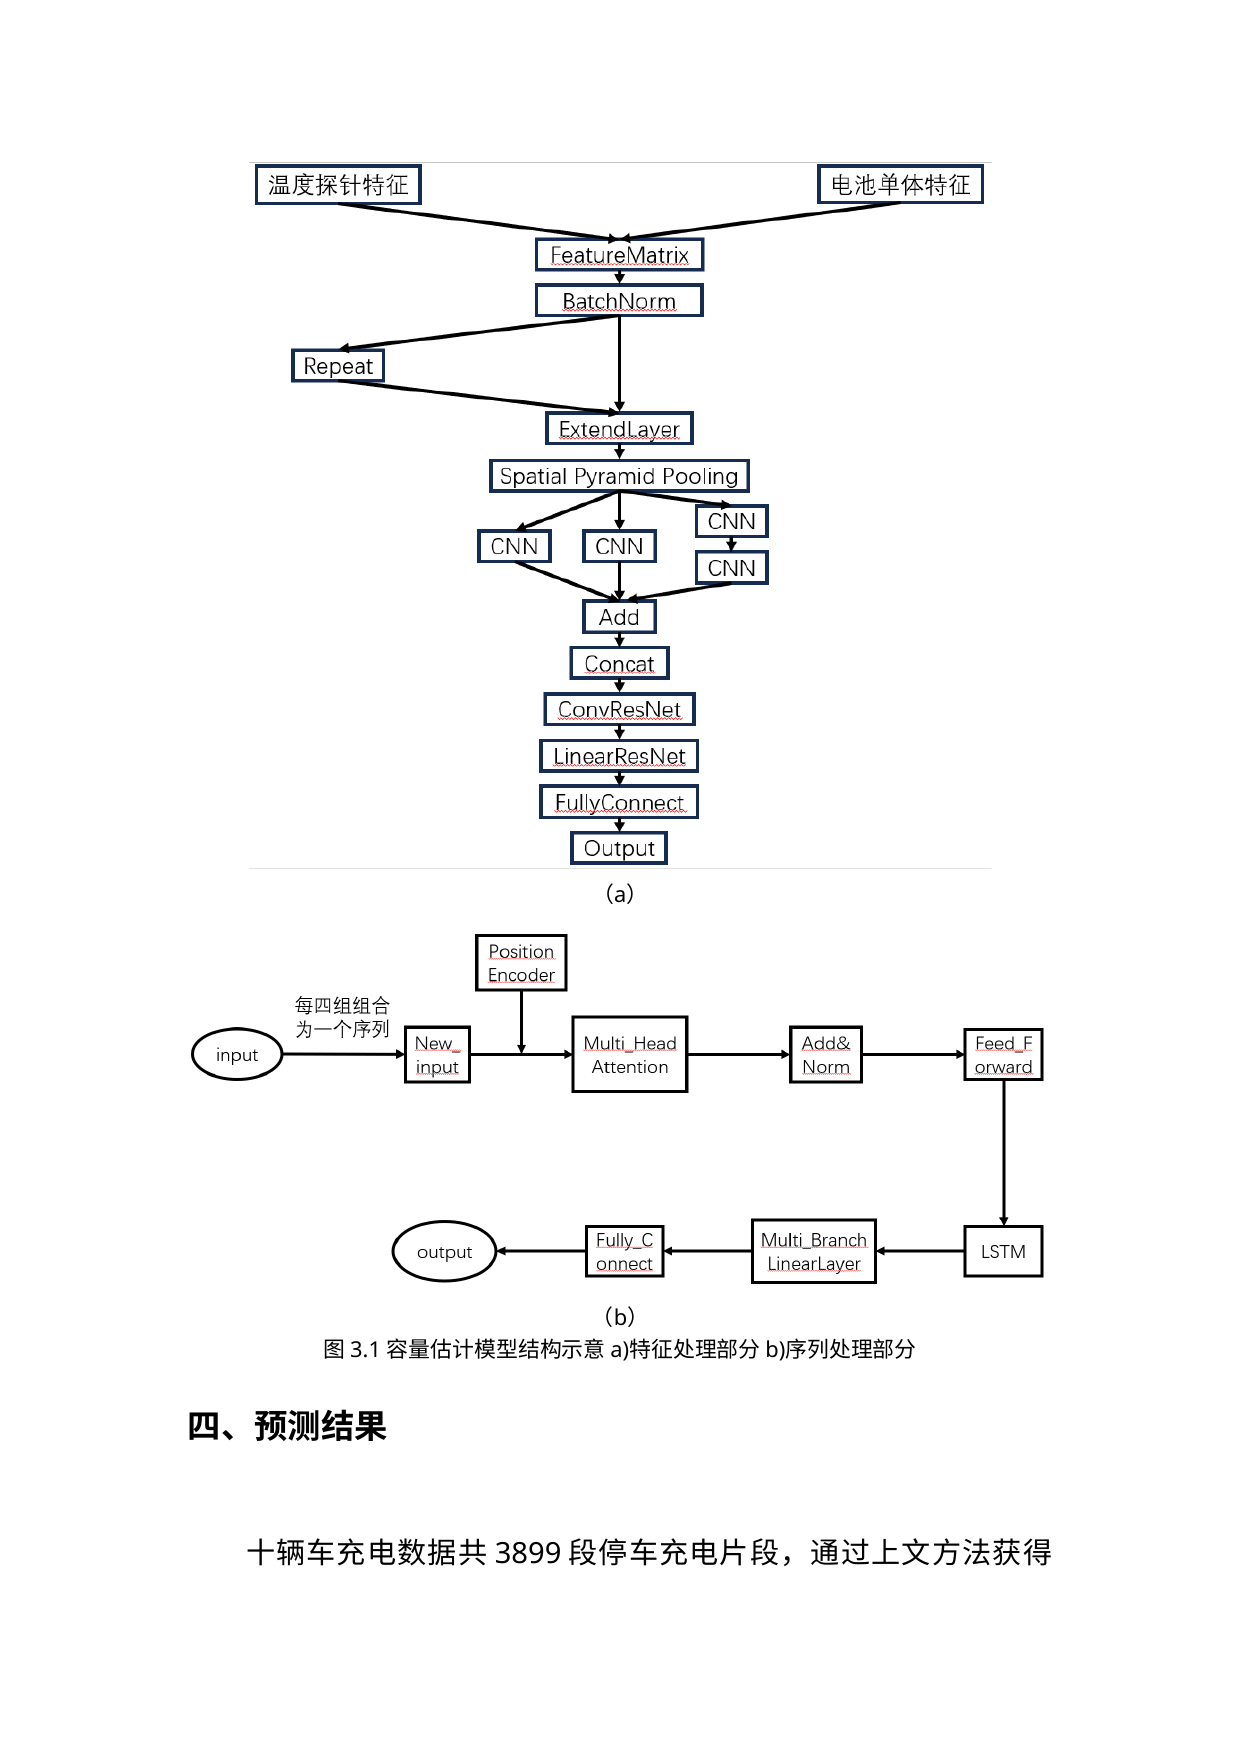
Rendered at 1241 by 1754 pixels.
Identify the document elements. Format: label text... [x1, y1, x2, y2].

text （b） [187, 1299, 1053, 1332]
subtitle 四、预测结果 [187, 1392, 1053, 1457]
picture [187, 909, 1053, 1288]
text 图3.1 容量估计模型结构示意 a)特征处理部分 b)序列处理部分 [187, 1332, 1053, 1364]
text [187, 1519, 1053, 1584]
picture [248, 162, 992, 869]
text （a） [187, 877, 1053, 909]
